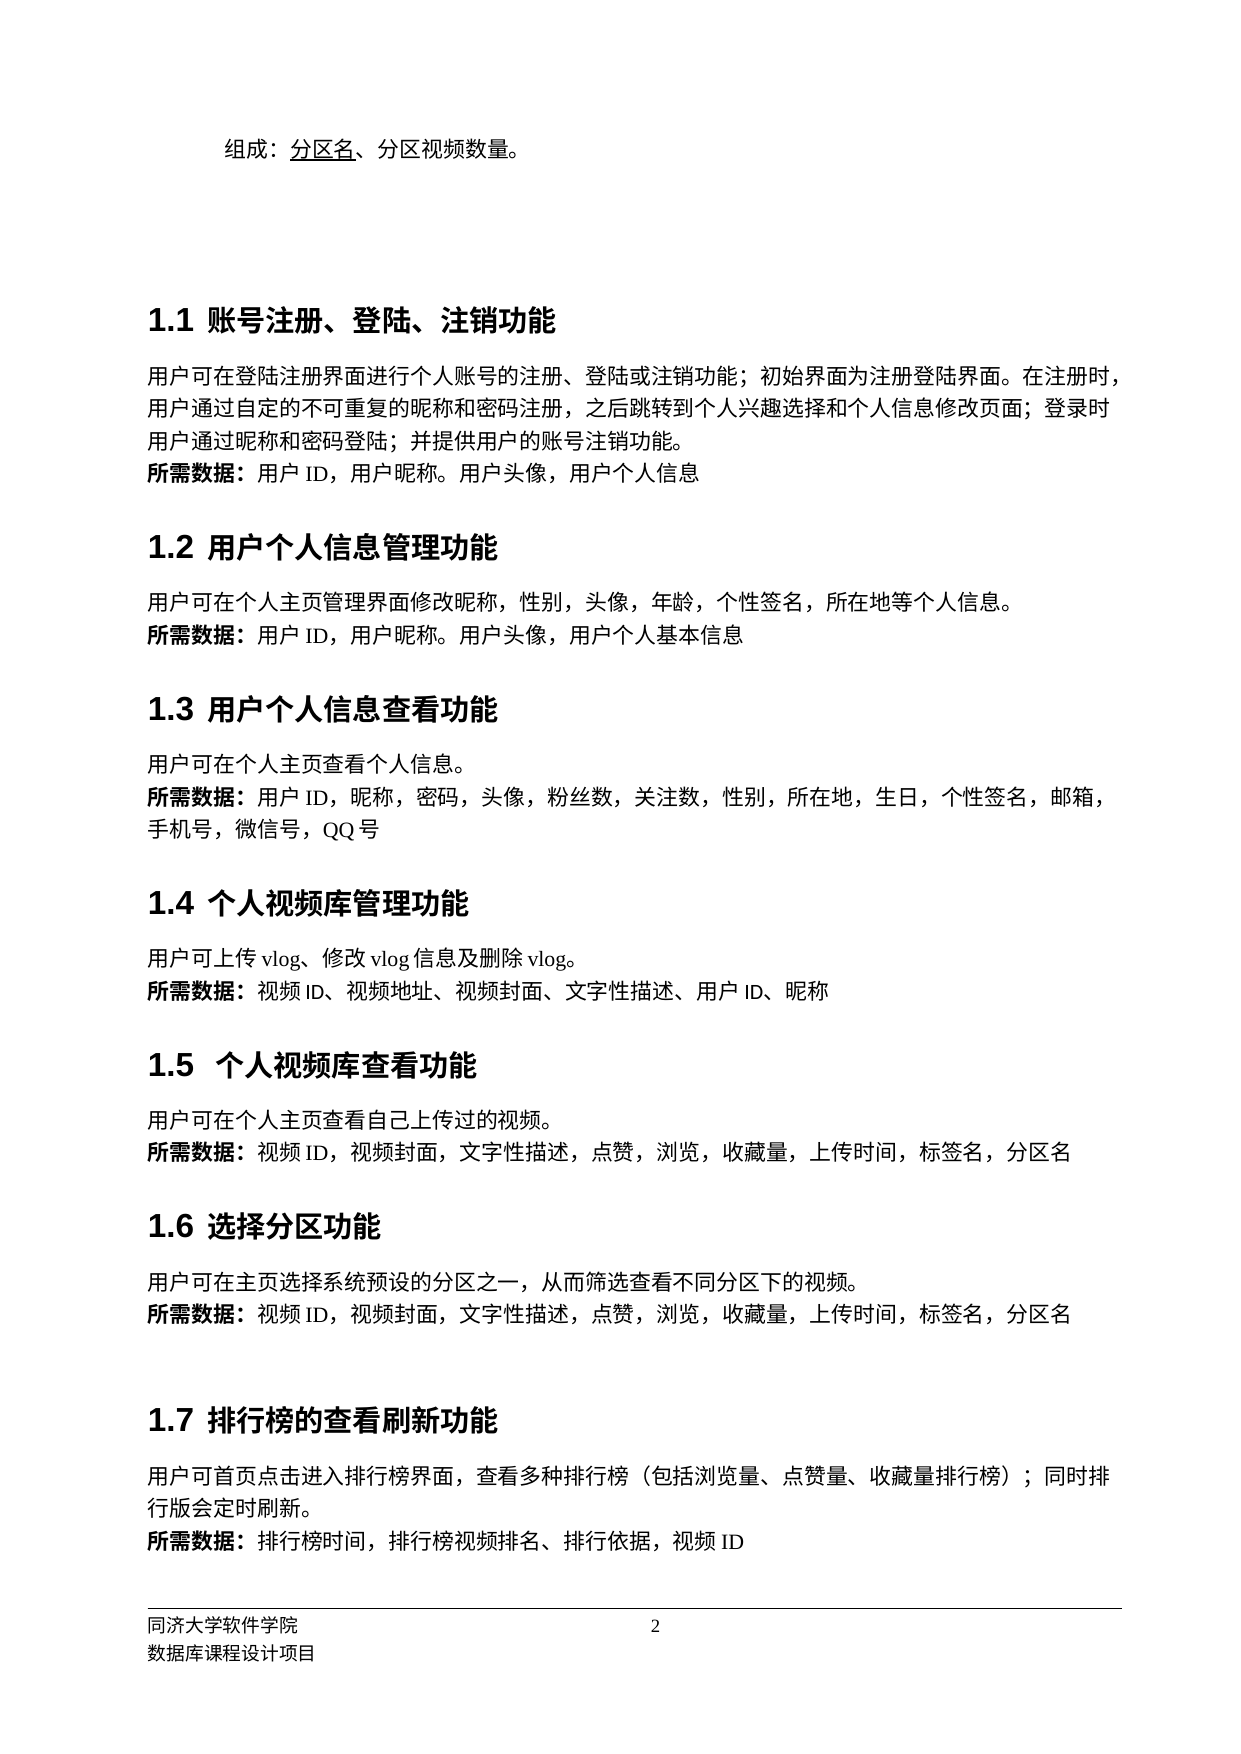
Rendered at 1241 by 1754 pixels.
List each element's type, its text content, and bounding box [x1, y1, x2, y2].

text 用户可在登陆注册界面进行个人账号的注册、登陆或注销功能；初始界面为注册登陆界面。在注册时，用户通过自定的不可重复的昵称和密码注册，之后跳转到个人兴趣选择和个人信息修改页面；登录时用户通过昵称和密码登陆；并提供用户的账号注销功能。 [148, 358, 1122, 456]
text 用户可上传vlog、修改vlog信息及删除vlog。 [148, 941, 1122, 973]
text 用户可在个人主页查看个人信息。 [148, 747, 1122, 779]
text 用户可在个人主页管理界面修改昵称，性别，头像，年龄，个性签名，所在地等个人信息。 [148, 585, 1122, 617]
subtitle 个人视频库查看功能 [148, 1031, 1122, 1096]
subtitle 排行榜的查看刷新功能 [148, 1387, 1122, 1452]
text 所需数据：视频ID、视频地址、视频封面、文字性描述、用户ID、昵称 [148, 973, 1122, 1006]
subtitle 选择分区功能 [148, 1192, 1122, 1257]
text 组成：分区名、分区视频数量。 [148, 132, 1122, 164]
subtitle 用户个人信息管理功能 [148, 513, 1122, 578]
subtitle 账号注册、登陆、注销功能 [148, 287, 1122, 352]
text 所需数据：用户ID，昵称，密码，头像，粉丝数，关注数，性别，所在地，生日，个性签名，邮箱，手机号，微信号，QQ号 [148, 779, 1122, 844]
text 用户可在主页选择系统预设的分区之一，从而筛选查看不同分区下的视频。 [148, 1264, 1122, 1297]
text 所需数据：视频ID，视频封面，文字性描述，点赞，浏览，收藏量，上传时间，标签名，分区名 [148, 1297, 1122, 1329]
text 所需数据：用户ID，用户昵称。用户头像，用户个人信息 [148, 456, 1122, 488]
text 用户可在个人主页查看自己上传过的视频。 [148, 1102, 1122, 1135]
text 所需数据：视频ID，视频封面，文字性描述，点赞，浏览，收藏量，上传时间，标签名，分区名 [148, 1135, 1122, 1167]
text 所需数据：排行榜时间，排行榜视频排名、排行依据，视频ID [148, 1523, 1122, 1556]
text 用户可首页点击进入排行榜界面，查看多种排行榜（包括浏览量、点赞量、收藏量排行榜）；同时排行版会定时刷新。 [148, 1458, 1122, 1523]
subtitle 用户个人信息查看功能 [148, 675, 1122, 740]
text 所需数据：用户ID，用户昵称。用户头像，用户个人基本信息 [148, 617, 1122, 650]
subtitle 个人视频库管理功能 [148, 869, 1122, 934]
